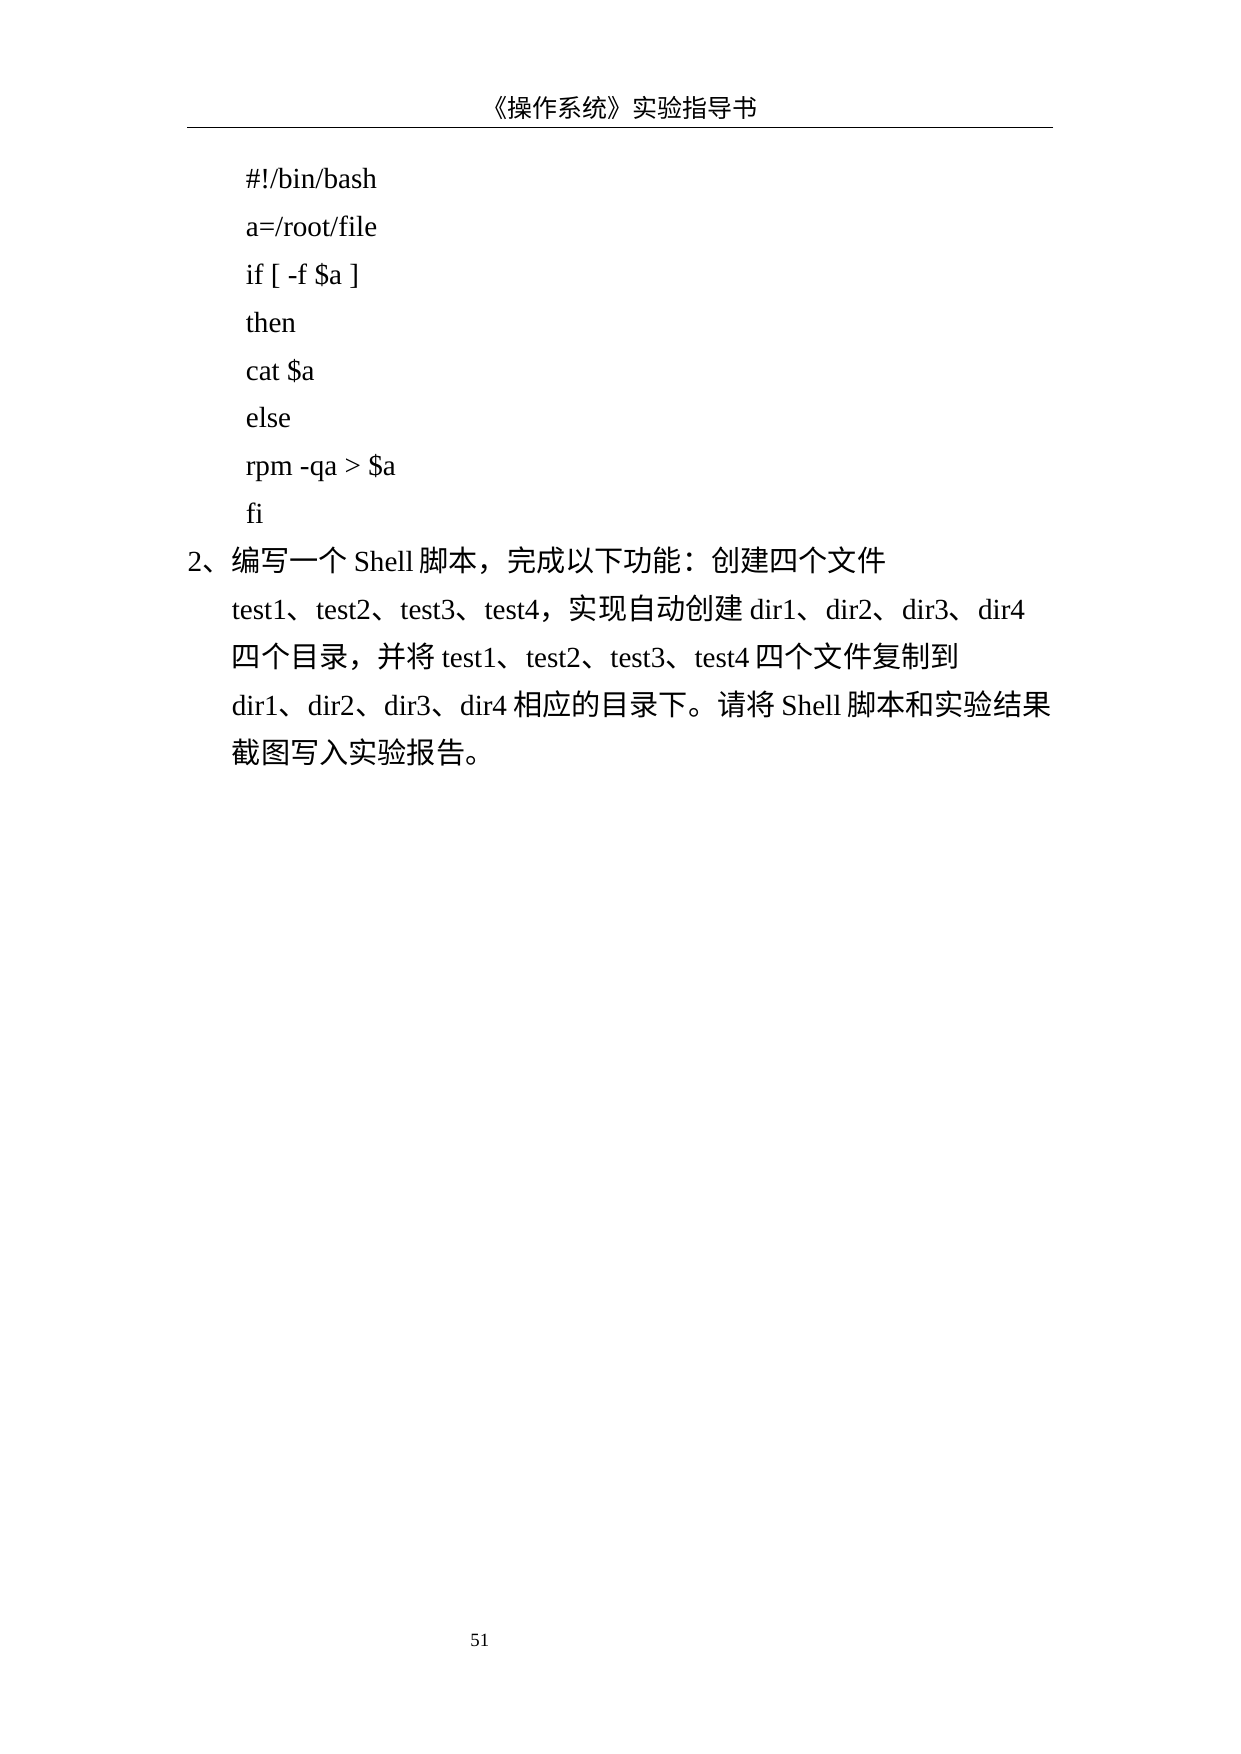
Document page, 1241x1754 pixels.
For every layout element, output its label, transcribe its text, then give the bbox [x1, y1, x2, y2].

text then [187, 294, 1053, 342]
text #!/bin/bash [187, 150, 1053, 198]
text a=/root/file [187, 198, 1053, 246]
text cat $a [187, 342, 1053, 389]
text else [187, 389, 1053, 437]
text 2、编写一个Shell脚本，完成以下功能：创建四个文件test1、test2、test3、test4，实现自动创建dir1、dir2、dir3、dir4四个目录，并将test1、test2、test3、test4四个文件复制到dir1、dir2、dir3、dir4相应的目录下。请将Shell脚本和实验结果截图写入实验报告。 [187, 533, 1053, 773]
text rpm -qa > $a [187, 437, 1053, 485]
text fi [187, 485, 1053, 533]
text if [ -f $a ] [187, 246, 1053, 294]
